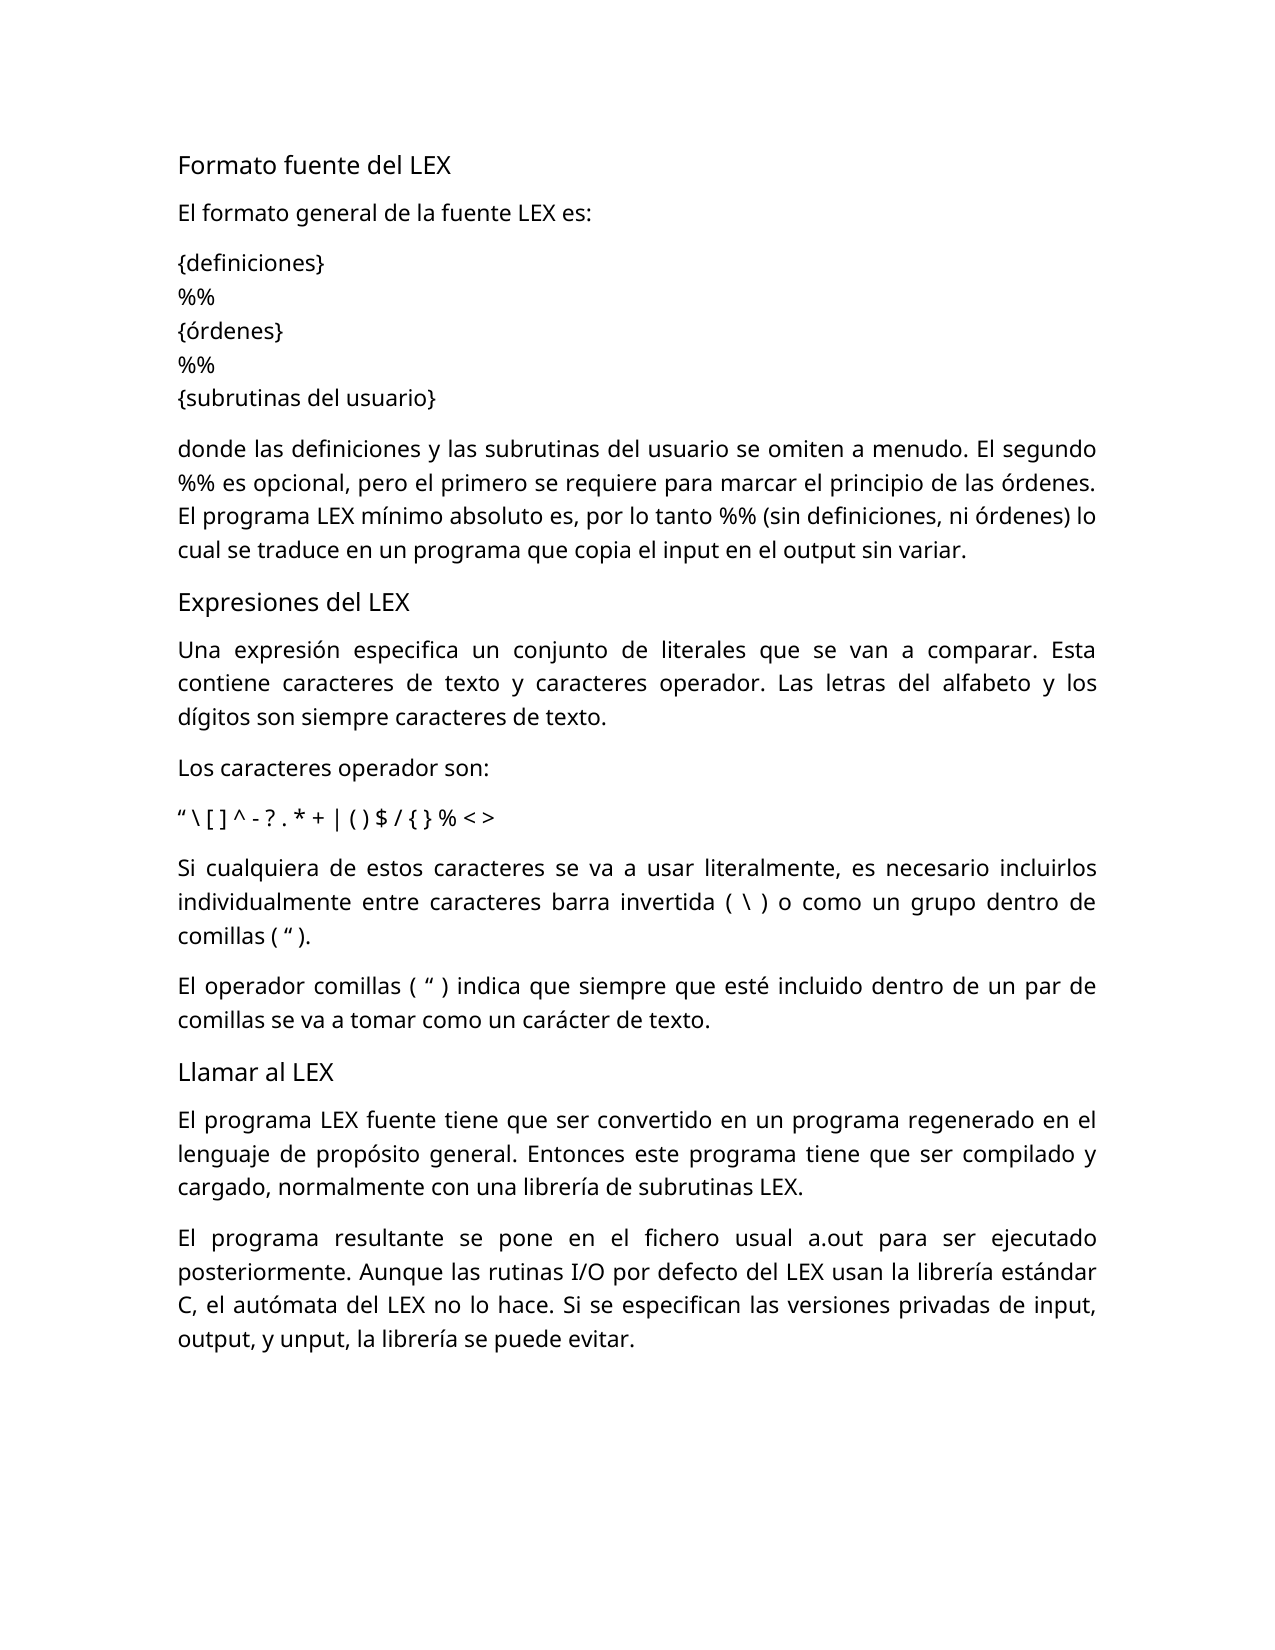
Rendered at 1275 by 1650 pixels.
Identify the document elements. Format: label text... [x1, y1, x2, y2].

subtitle Llamar al LEX [177, 1054, 1098, 1088]
text El operador comillas ( “ ) indica que siempre que esté incluido dentro de un par de comillas se va a tomar como un carácter de texto. [177, 970, 1098, 1035]
subtitle Formato fuente del LEX [177, 148, 1098, 182]
text “ \ [ ] ^ - ? . * + | ( ) $ / { } % < > [177, 802, 1098, 833]
text {definiciones} %% {órdenes} %% {subrutinas del usuario} [177, 247, 1098, 413]
text El programa resultante se pone en el fichero usual a.out para ser ejecutado posteriormente. Aunque las rutinas I/O por defecto del LEX usan la librería estándar C, el autómata del LEX no lo hace. Si se especifican las versiones privadas de input, output, y unput, la librería se puede evitar. [177, 1222, 1098, 1354]
text El programa LEX fuente tiene que ser convertido en un programa regenerado en el lenguaje de propósito general. Entonces este programa tiene que ser compilado y cargado, normalmente con una librería de subrutinas LEX. [177, 1104, 1098, 1202]
text El formato general de la fuente LEX es: [177, 197, 1098, 228]
text Los caracteres operador son: [177, 752, 1098, 783]
subtitle Expresiones del LEX [177, 584, 1098, 618]
text Si cualquiera de estos caracteres se va a usar literalmente, es necesario incluirlos individualmente entre caracteres barra invertida ( \ ) o como un grupo dentro de comillas ( “ ). [177, 852, 1098, 951]
text Una expresión especifica un conjunto de literales que se van a comparar. Esta contiene caracteres de texto y caracteres operador. Las letras del alfabeto y los dígitos son siempre caracteres de texto. [177, 634, 1098, 732]
text donde las definiciones y las subrutinas del usuario se omiten a menudo. El segundo %% es opcional, pero el primero se requiere para marcar el principio de las órdenes. El programa LEX mínimo absoluto es, por lo tanto %% (sin definiciones, ni órdenes) lo cual se traduce en un programa que copia el input en el output sin variar. [177, 433, 1098, 565]
